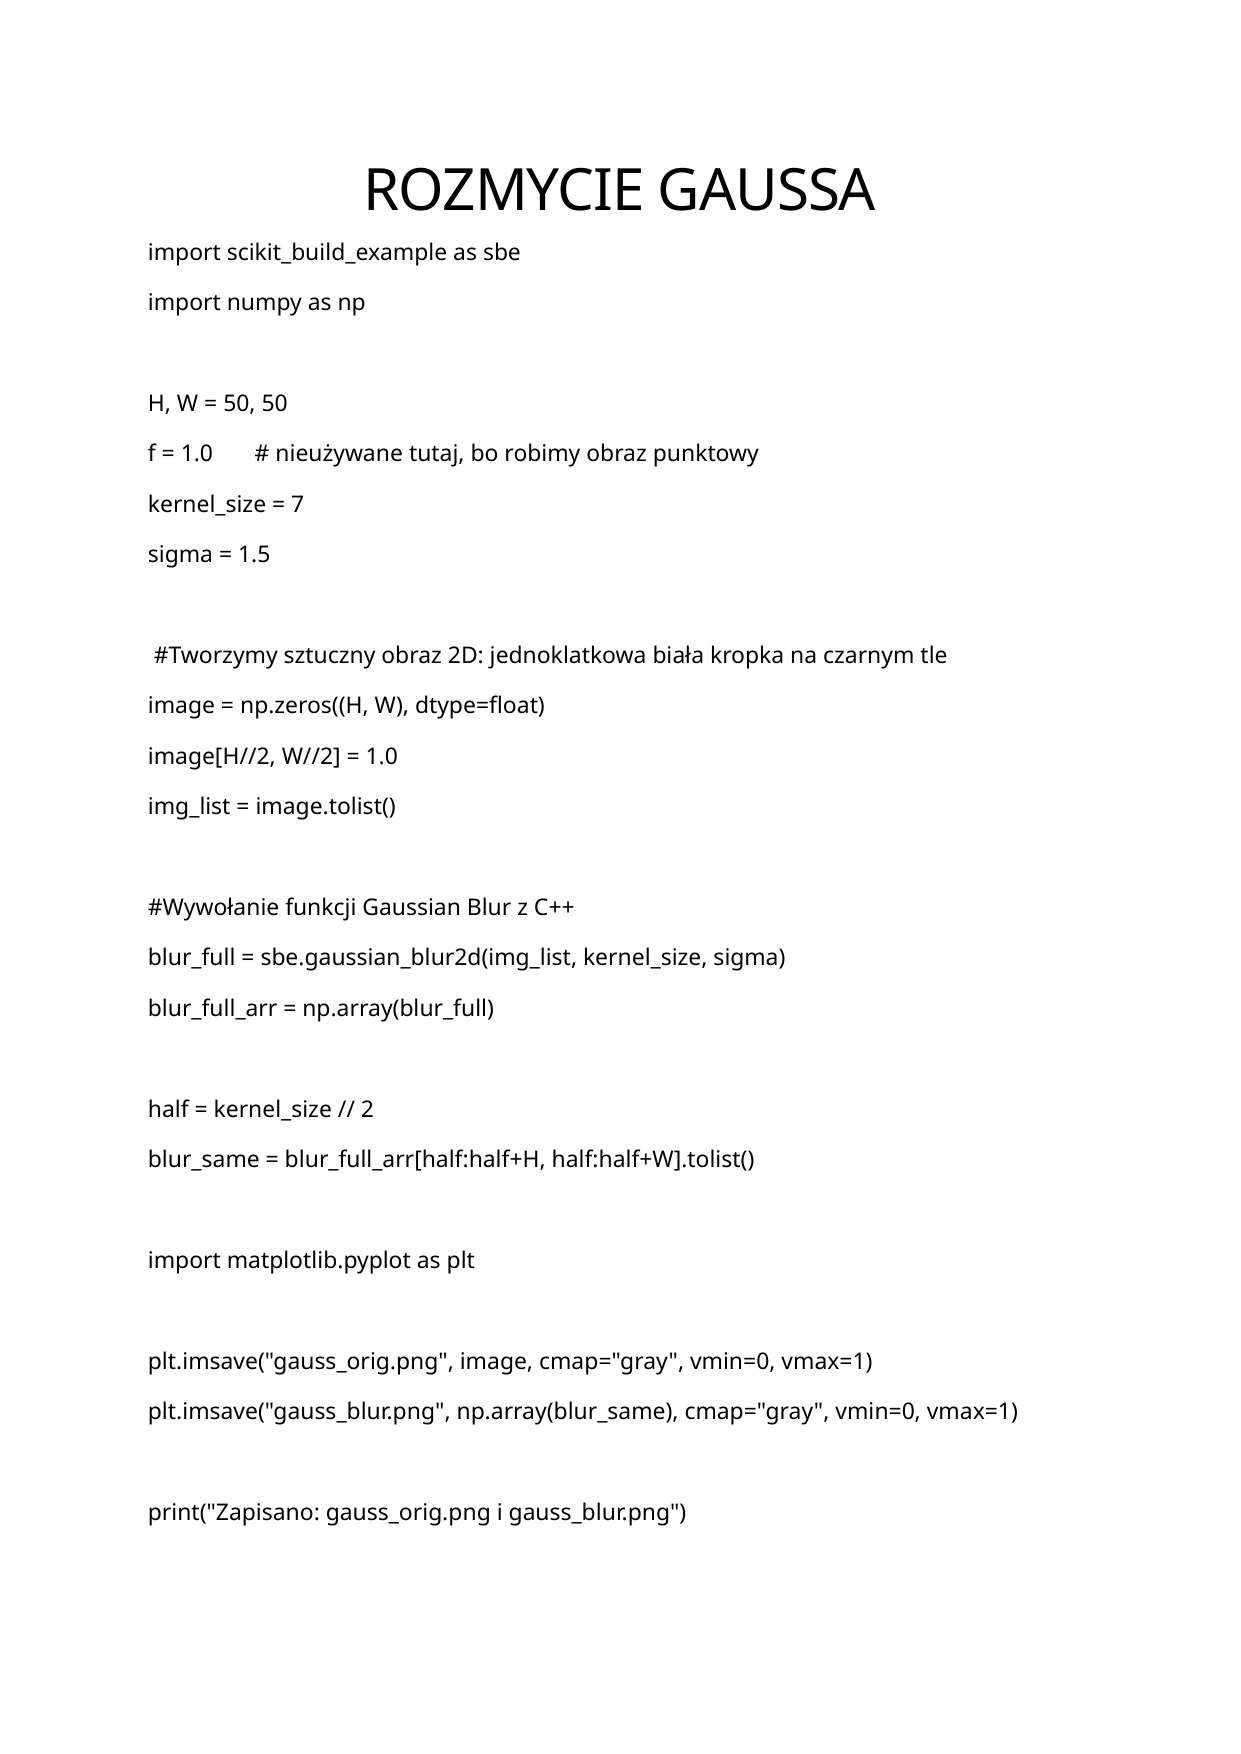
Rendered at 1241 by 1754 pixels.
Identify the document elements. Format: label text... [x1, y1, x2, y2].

text import matplotlib.pyplot as plt [148, 1244, 1093, 1275]
text img_list = image.tolist() [148, 790, 1093, 821]
text blur_full_arr = np.array(blur_full) [148, 992, 1093, 1023]
text blur_full = sbe.gaussian_blur2d(img_list, kernel_size, sigma) [148, 941, 1093, 972]
text f = 1.0 # nieużywane tutaj, bo robimy obraz punktowy [148, 437, 1093, 468]
text plt.imsave("gauss_blur.png", np.array(blur_same), cmap="gray", vmin=0, vmax=1) [148, 1395, 1093, 1426]
title ROZMYCIE GAUSSA [148, 148, 1093, 227]
text image = np.zeros((H, W), dtype=float) [148, 689, 1093, 720]
text half = kernel_size // 2 [148, 1092, 1093, 1124]
text H, W = 50, 50 [148, 387, 1093, 418]
text #Wywołanie funkcji Gaussian Blur z C++ [148, 891, 1093, 922]
text sigma = 1.5 [148, 538, 1093, 569]
text print("Zapisano: gauss_orig.png i gauss_blur.png") [148, 1496, 1093, 1561]
text plt.imsave("gauss_orig.png", image, cmap="gray", vmin=0, vmax=1) [148, 1344, 1093, 1376]
text #Tworzymy sztuczny obraz 2D: jednoklatkowa biała kropka na czarnym tle [148, 639, 1093, 670]
text kernel_size = 7 [148, 487, 1093, 519]
text import scikit_build_example as sbe [148, 235, 1093, 267]
text blur_same = blur_full_arr[half:half+H, half:half+W].tolist() [148, 1143, 1093, 1174]
text image[H//2, W//2] = 1.0 [148, 739, 1093, 771]
text import numpy as np [148, 286, 1093, 317]
